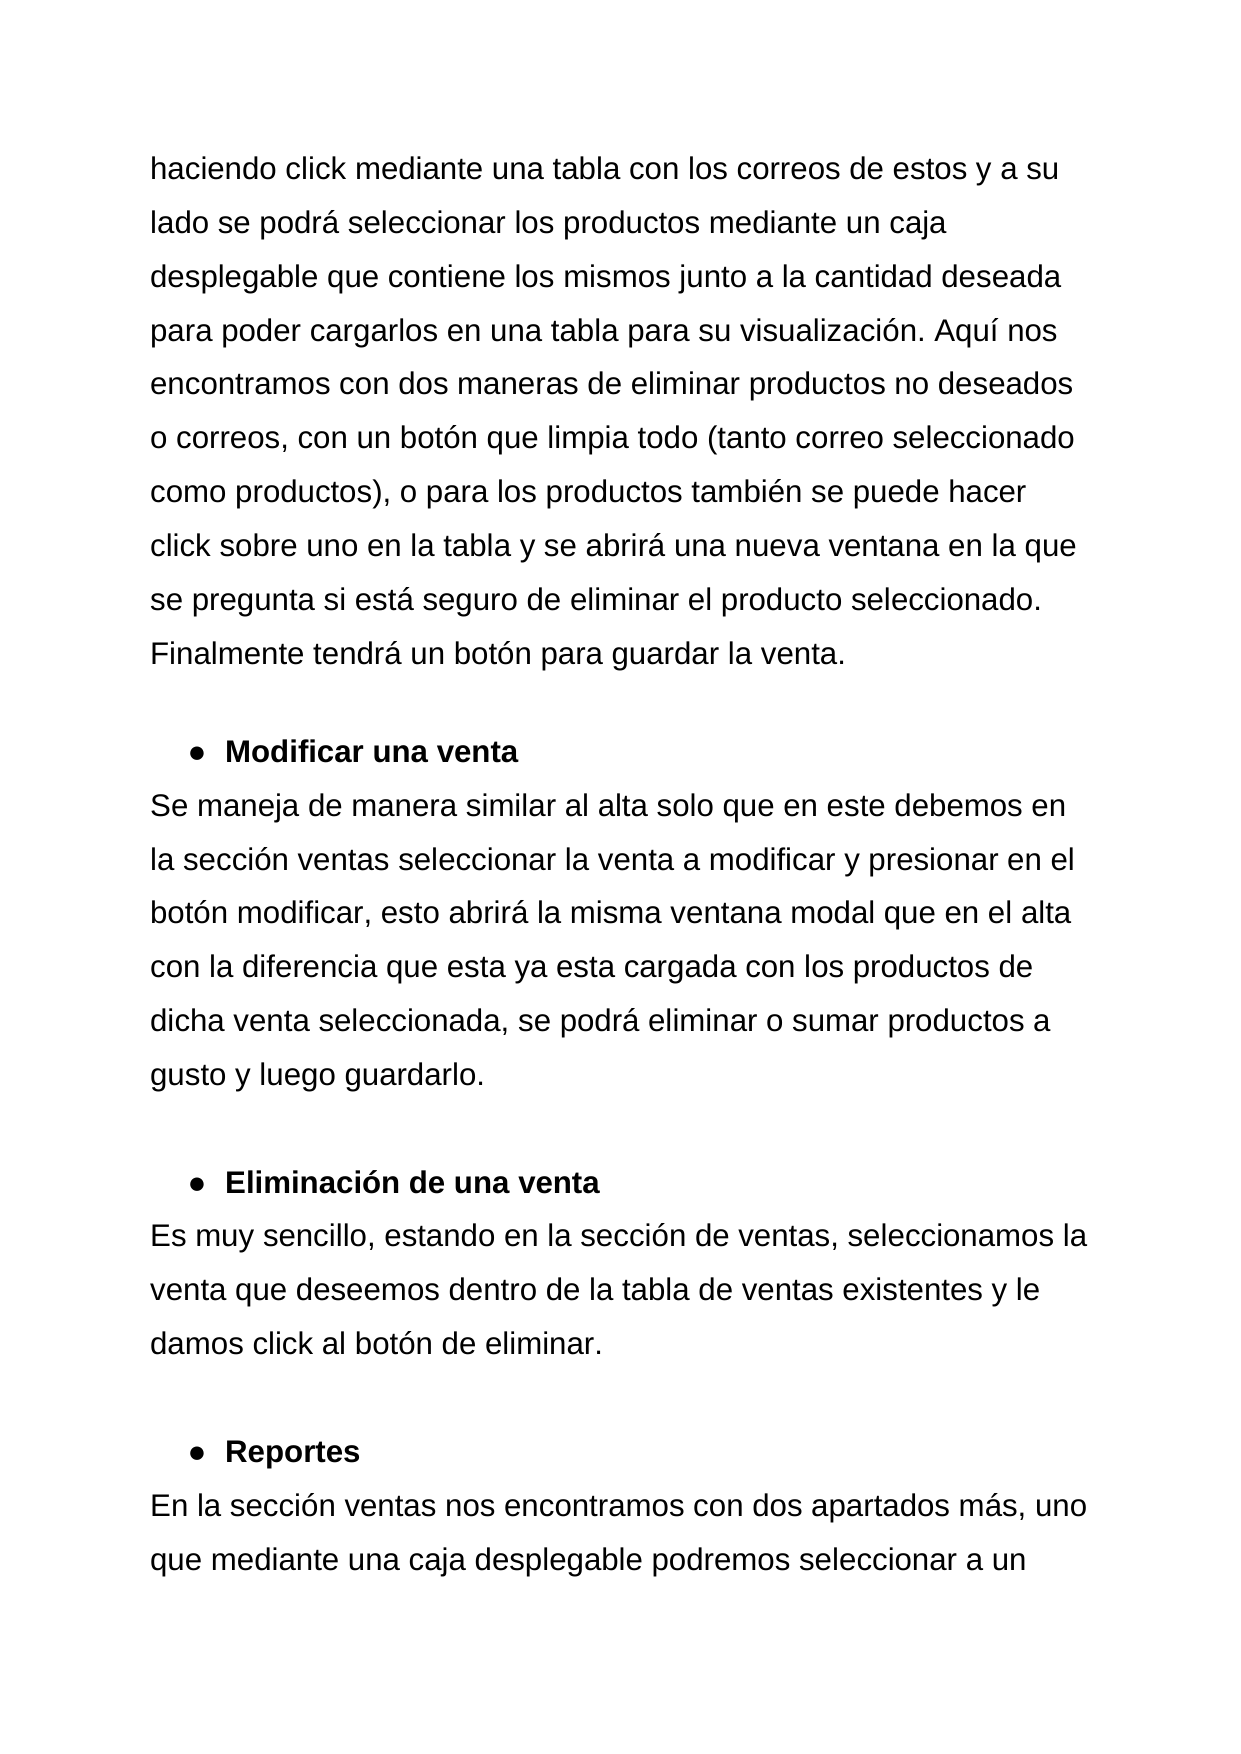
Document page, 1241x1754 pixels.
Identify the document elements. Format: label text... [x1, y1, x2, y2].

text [150, 150, 1090, 671]
list Eliminación de una venta [187, 1164, 1090, 1199]
text Es muy sencillo, estando en la sección de ventas, seleccionamos la venta que deseemos dentro de la tabla de ventas existentes y le damos click al botón de eliminar. [150, 1217, 1090, 1361]
text Se maneja de manera similar al alta solo que en este debemos en la sección ventas seleccionar la venta a modificar y presionar en el botón modificar, esto abrirá la misma ventana modal que en el alta con la diferencia que esta ya esta cargada con los productos de dicha venta seleccionada, se podrá eliminar o sumar productos a gusto y luego guardarlo. [150, 787, 1090, 1092]
list Reportes [187, 1433, 1090, 1469]
list Modificar una venta [187, 733, 1090, 769]
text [150, 1487, 1090, 1577]
